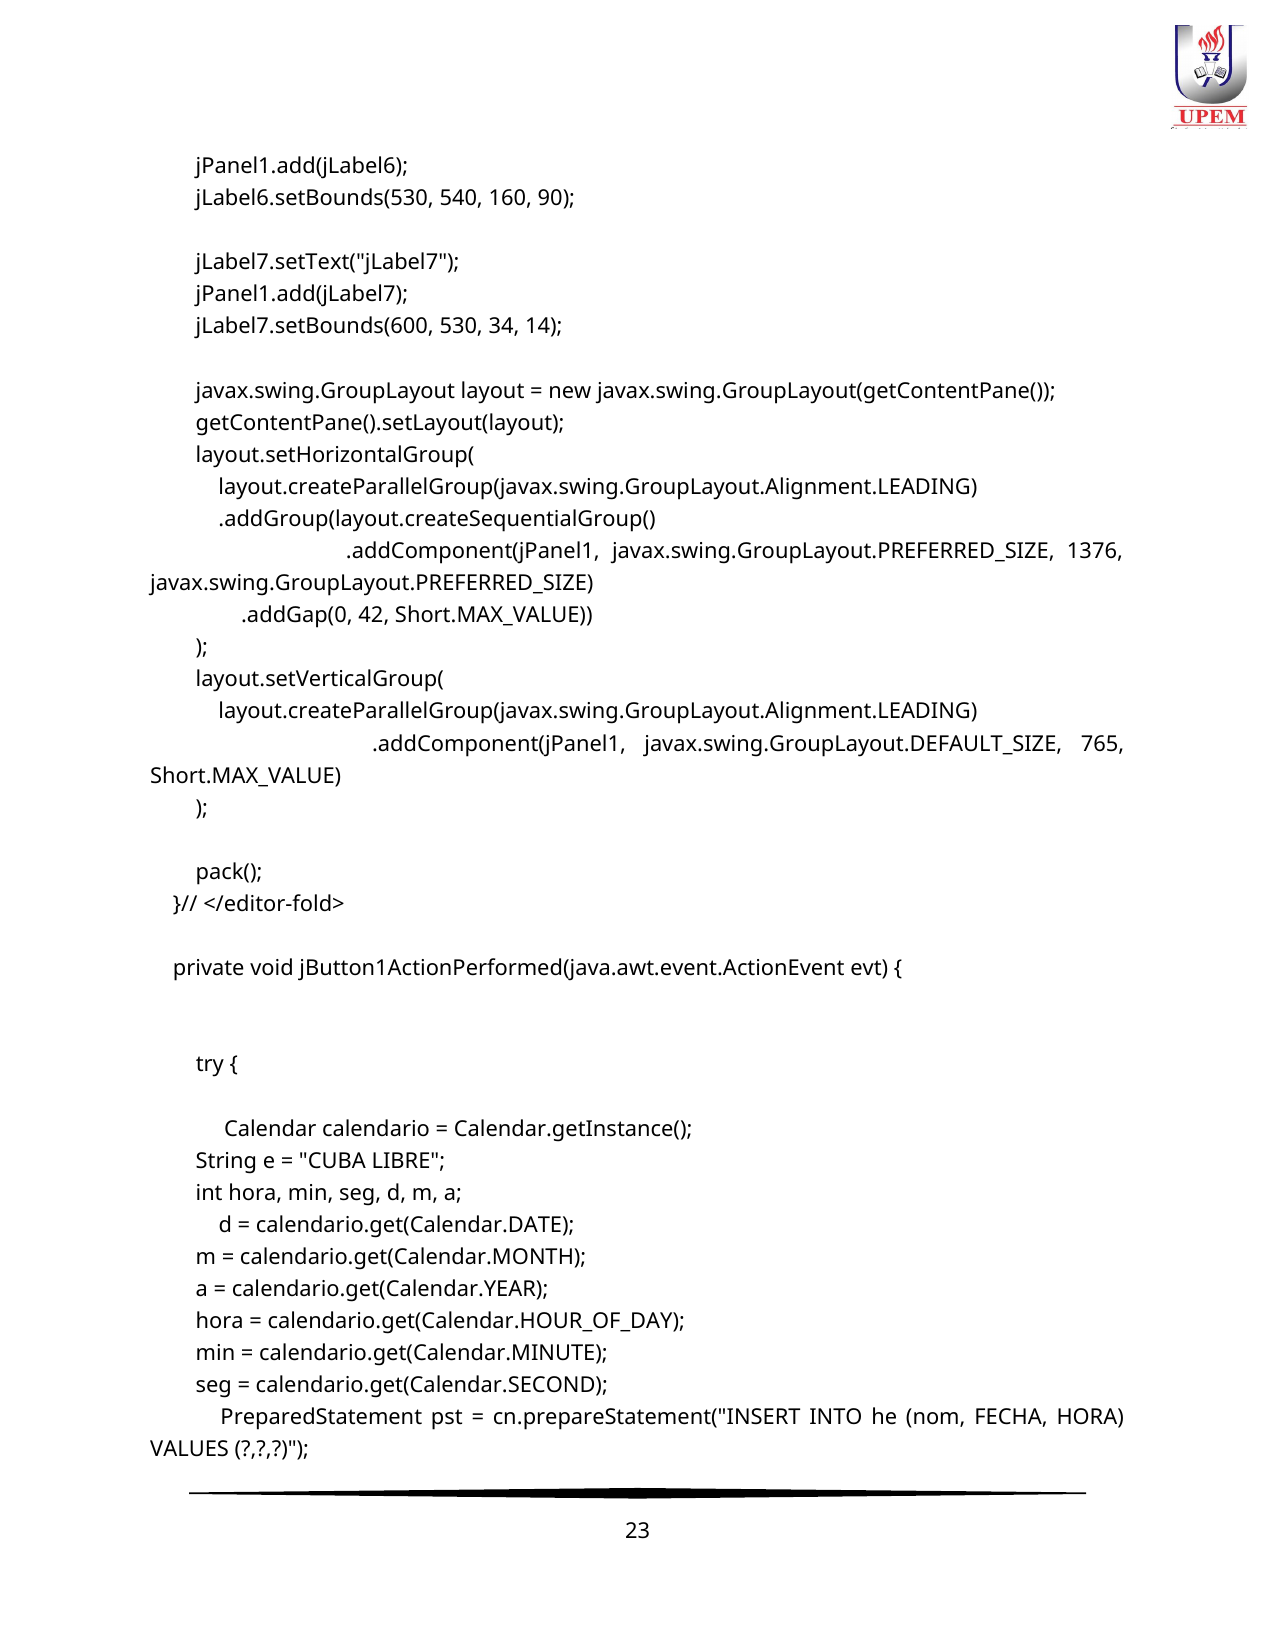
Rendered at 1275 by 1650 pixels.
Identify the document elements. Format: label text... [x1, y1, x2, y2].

text ); [150, 792, 1125, 821]
text layout.setVerticalGroup( [150, 663, 1125, 693]
text jLabel7.setBounds(600, 530, 34, 14); [150, 310, 1125, 340]
text .addGap(0, 42, Short.MAX_VALUE)) [150, 599, 1125, 629]
text pack(); [150, 856, 1125, 886]
text layout.createParallelGroup(javax.swing.GroupLayout.Alignment.LEADING) [150, 695, 1125, 725]
text min = calendario.get(Calendar.MINUTE); [150, 1337, 1125, 1367]
text javax.swing.GroupLayout layout = new javax.swing.GroupLayout(getContentPane()); [150, 374, 1125, 404]
text Calendar calendario = Calendar.getInstance(); [150, 1112, 1125, 1142]
text .addComponent(jPanel1, javax.swing.GroupLayout.DEFAULT_SIZE, 765, Short.MAX_VALUE) [150, 727, 1125, 789]
text try { [150, 1048, 1125, 1078]
text String e = "CUBA LIBRE"; [150, 1144, 1125, 1174]
text getContentPane().setLayout(layout); [150, 407, 1125, 436]
text PreparedStatement pst = cn.prepareStatement("INSERT INTO he (nom, FECHA, HORA) VALUES (?,?,?)"); [150, 1401, 1125, 1463]
text .addComponent(jPanel1, javax.swing.GroupLayout.PREFERRED_SIZE, 1376, javax.swing.GroupLayout.PREFERRED_SIZE) [150, 535, 1125, 597]
text private void jButton1ActionPerformed(java.awt.event.ActionEvent evt) { [150, 952, 1125, 982]
text m = calendario.get(Calendar.MONTH); [150, 1241, 1125, 1271]
text }// </editor-fold> [150, 888, 1125, 918]
picture [1170, 25, 1249, 129]
text jLabel7.setText("jLabel7"); [150, 246, 1125, 276]
text int hora, min, seg, d, m, a; [150, 1177, 1125, 1206]
text jPanel1.add(jLabel6); [150, 150, 1125, 180]
text .addGroup(layout.createSequentialGroup() [150, 503, 1125, 533]
text hora = calendario.get(Calendar.HOUR_OF_DAY); [150, 1305, 1125, 1335]
text a = calendario.get(Calendar.YEAR); [150, 1273, 1125, 1303]
text layout.setHorizontalGroup( [150, 439, 1125, 468]
text jPanel1.add(jLabel7); [150, 278, 1125, 308]
text layout.createParallelGroup(javax.swing.GroupLayout.Alignment.LEADING) [150, 471, 1125, 501]
text d = calendario.get(Calendar.DATE); [150, 1209, 1125, 1238]
text seg = calendario.get(Calendar.SECOND); [150, 1369, 1125, 1399]
text ); [150, 631, 1125, 661]
text jLabel6.setBounds(530, 540, 160, 90); [150, 182, 1125, 212]
